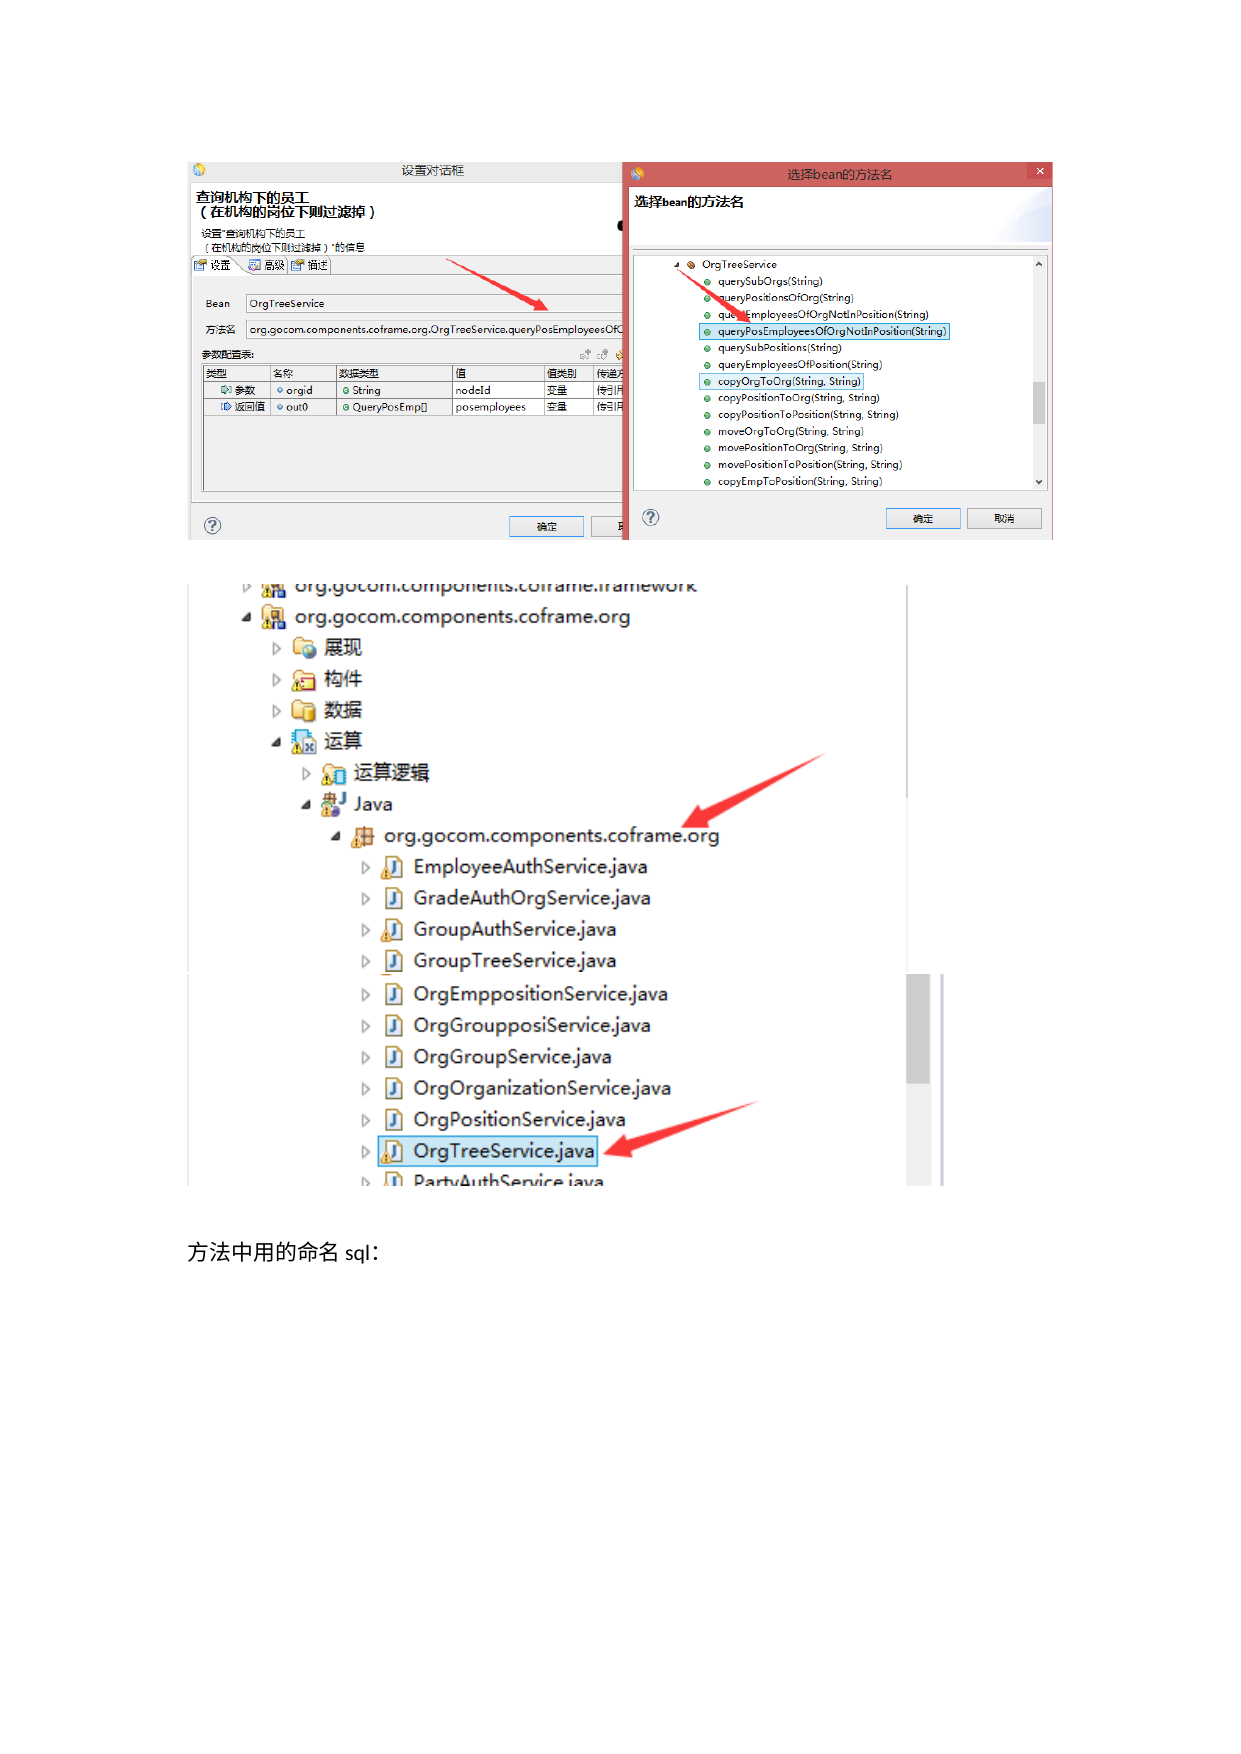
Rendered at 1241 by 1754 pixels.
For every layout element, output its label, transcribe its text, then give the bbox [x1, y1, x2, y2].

text 方法中用的命名sql： [187, 1234, 1053, 1267]
picture [187, 584, 908, 972]
picture [187, 162, 1053, 540]
picture [187, 974, 944, 1186]
